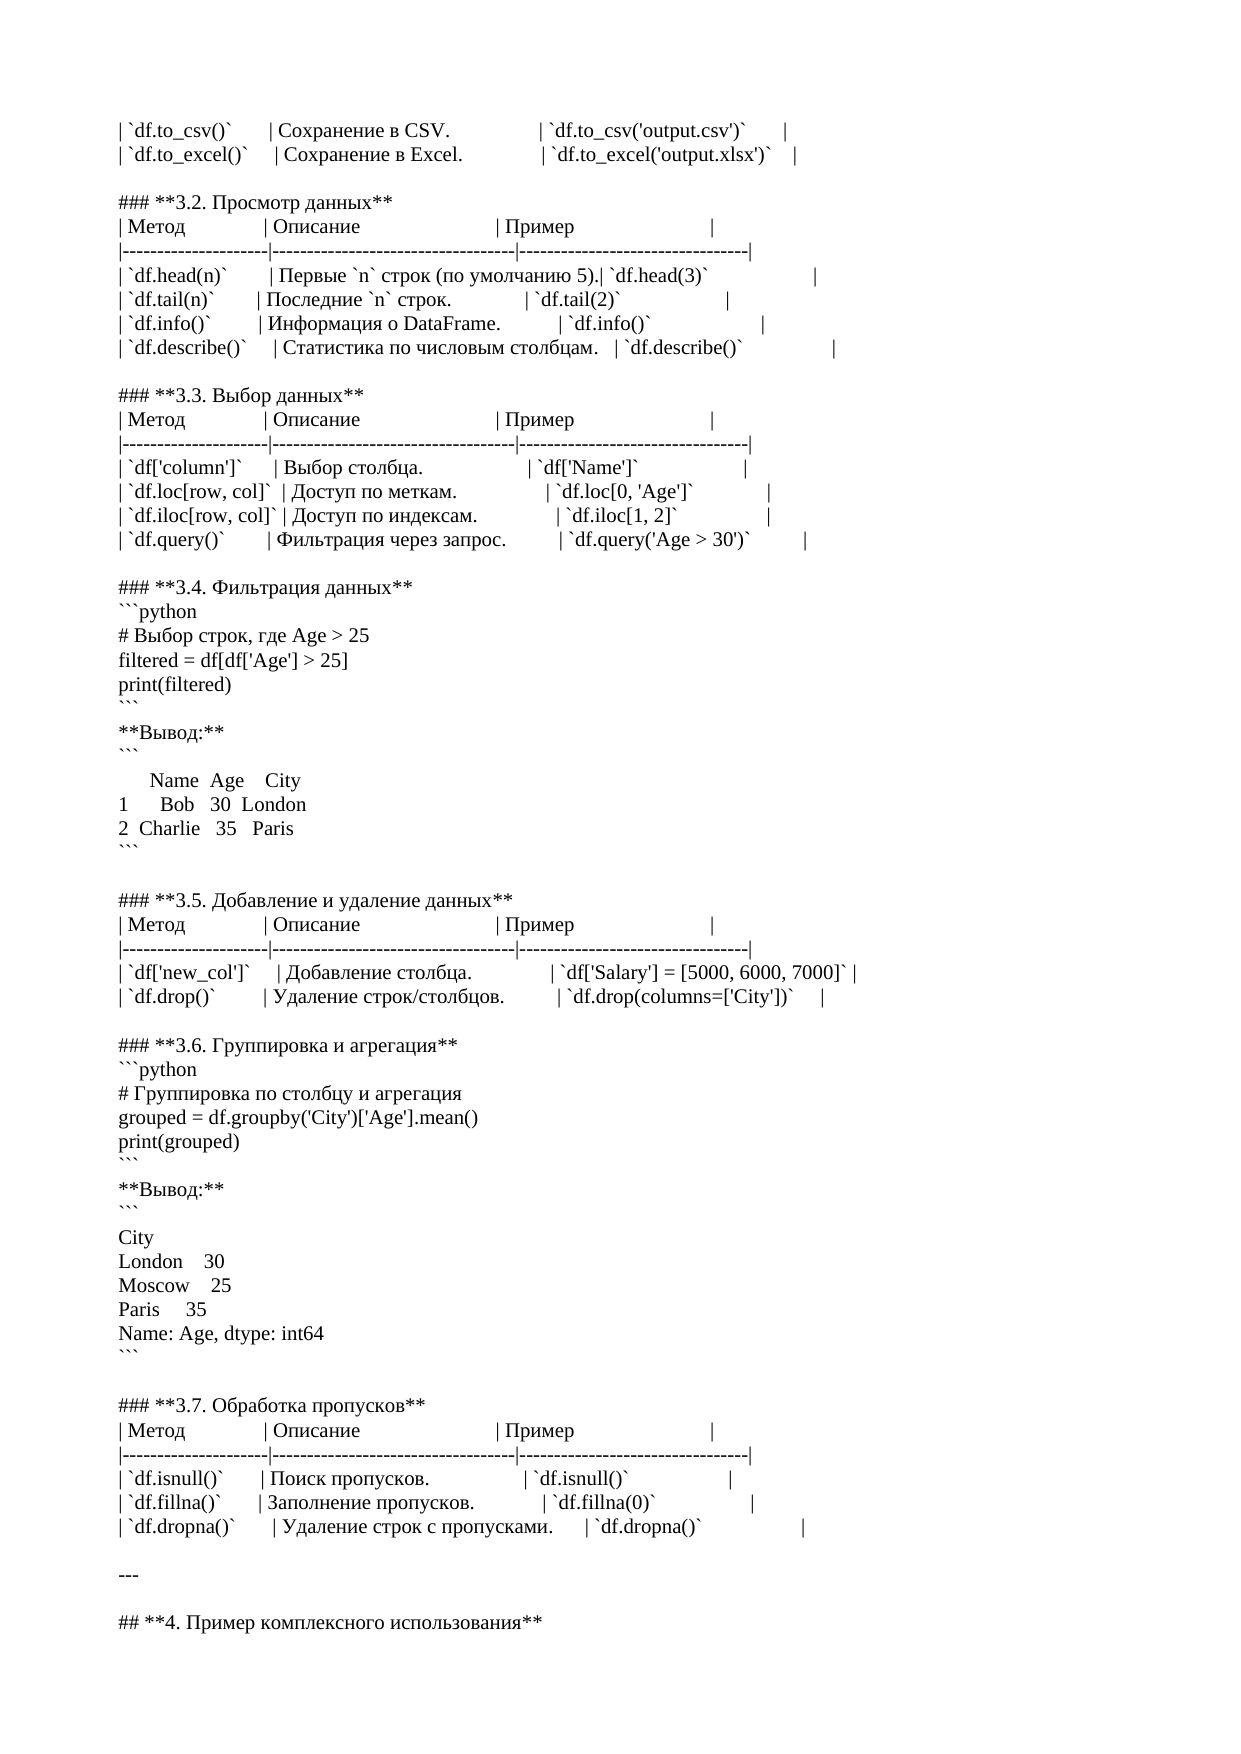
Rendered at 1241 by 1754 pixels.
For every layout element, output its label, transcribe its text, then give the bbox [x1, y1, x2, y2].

text London 30 [118, 1249, 1122, 1273]
text | `df.info()` | Информация о DataFrame. | `df.info()` | [118, 311, 1122, 335]
text ### **3.3. Выбор данных** [118, 383, 1122, 407]
text ### **3.7. Обработка пропусков** [118, 1393, 1122, 1417]
text ``` [118, 1153, 1122, 1177]
text | `df.describe()` | Статистика по числовым столбцам. | `df.describe()` | [118, 335, 1122, 359]
text | `df.to_csv()` | Сохранение в CSV. | `df.to_csv('output.csv')` | [118, 118, 1122, 142]
text ### **3.4. Фильтрация данных** [118, 575, 1122, 599]
text **Вывод:** [118, 1177, 1122, 1201]
text |---------------------|-----------------------------------|---------------------------------| [118, 238, 1122, 262]
text ### **3.5. Добавление и удаление данных** [118, 888, 1122, 912]
text --- [118, 1562, 1122, 1586]
text |---------------------|-----------------------------------|---------------------------------| [118, 431, 1122, 455]
text City [118, 1225, 1122, 1249]
text **Вывод:** [118, 720, 1122, 744]
text | Метод | Описание | Пример | [118, 912, 1122, 936]
text | `df.tail(n)` | Последние `n` строк. | `df.tail(2)` | [118, 287, 1122, 311]
text filtered = df[df['Age'] > 25] [118, 647, 1122, 672]
text ### **3.6. Группировка и агрегация** [118, 1032, 1122, 1057]
text |---------------------|-----------------------------------|---------------------------------| [118, 1442, 1122, 1466]
text ``` [118, 1345, 1122, 1369]
text | `df.dropna()` | Удаление строк с пропусками. | `df.dropna()` | [118, 1514, 1122, 1538]
text | Метод | Описание | Пример | [118, 407, 1122, 431]
text Name: Age, dtype: int64 [118, 1321, 1122, 1345]
text | `df.loc[row, col]` | Доступ по меткам. | `df.loc[0, 'Age']` | [118, 479, 1122, 503]
text ``` [118, 1201, 1122, 1225]
text Name Age City [118, 768, 1122, 792]
text | `df.to_excel()` | Сохранение в Excel. | `df.to_excel('output.xlsx')` | [118, 142, 1122, 166]
text ``` [118, 840, 1122, 864]
text | `df.isnull()` | Поиск пропусков. | `df.isnull()` | [118, 1466, 1122, 1490]
text | `df.fillna()` | Заполнение пропусков. | `df.fillna(0)` | [118, 1490, 1122, 1514]
text Paris 35 [118, 1297, 1122, 1321]
text ``` [118, 744, 1122, 768]
text Moscow 25 [118, 1273, 1122, 1297]
text | `df['column']` | Выбор столбца. | `df['Name']` | [118, 455, 1122, 479]
text | `df['new_col']` | Добавление столбца. | `df['Salary'] = [5000, 6000, 7000]` | [118, 960, 1122, 984]
text ```python [118, 1057, 1122, 1081]
text # Группировка по столбцу и агрегация [118, 1081, 1122, 1105]
text | `df.iloc[row, col]` | Доступ по индексам. | `df.iloc[1, 2]` | [118, 503, 1122, 527]
text 2 Charlie 35 Paris [118, 816, 1122, 840]
text 1 Bob 30 London [118, 792, 1122, 816]
text ```python [118, 599, 1122, 623]
text |---------------------|-----------------------------------|---------------------------------| [118, 936, 1122, 960]
text | Метод | Описание | Пример | [118, 1417, 1122, 1442]
text ``` [118, 696, 1122, 720]
text | `df.drop()` | Удаление строк/столбцов. | `df.drop(columns=['City'])` | [118, 984, 1122, 1008]
text ### **3.2. Просмотр данных** [118, 190, 1122, 214]
text # Выбор строк, где Age > 25 [118, 623, 1122, 647]
text print(grouped) [118, 1129, 1122, 1153]
text grouped = df.groupby('City')['Age'].mean() [118, 1105, 1122, 1129]
text ## **4. Пример комплексного использования** [118, 1610, 1122, 1634]
text | `df.head(n)` | Первые `n` строк (по умолчанию 5).| `df.head(3)` | [118, 262, 1122, 287]
text print(filtered) [118, 672, 1122, 696]
text | `df.query()` | Фильтрация через запрос. | `df.query('Age > 30')` | [118, 527, 1122, 551]
text | Метод | Описание | Пример | [118, 214, 1122, 238]
